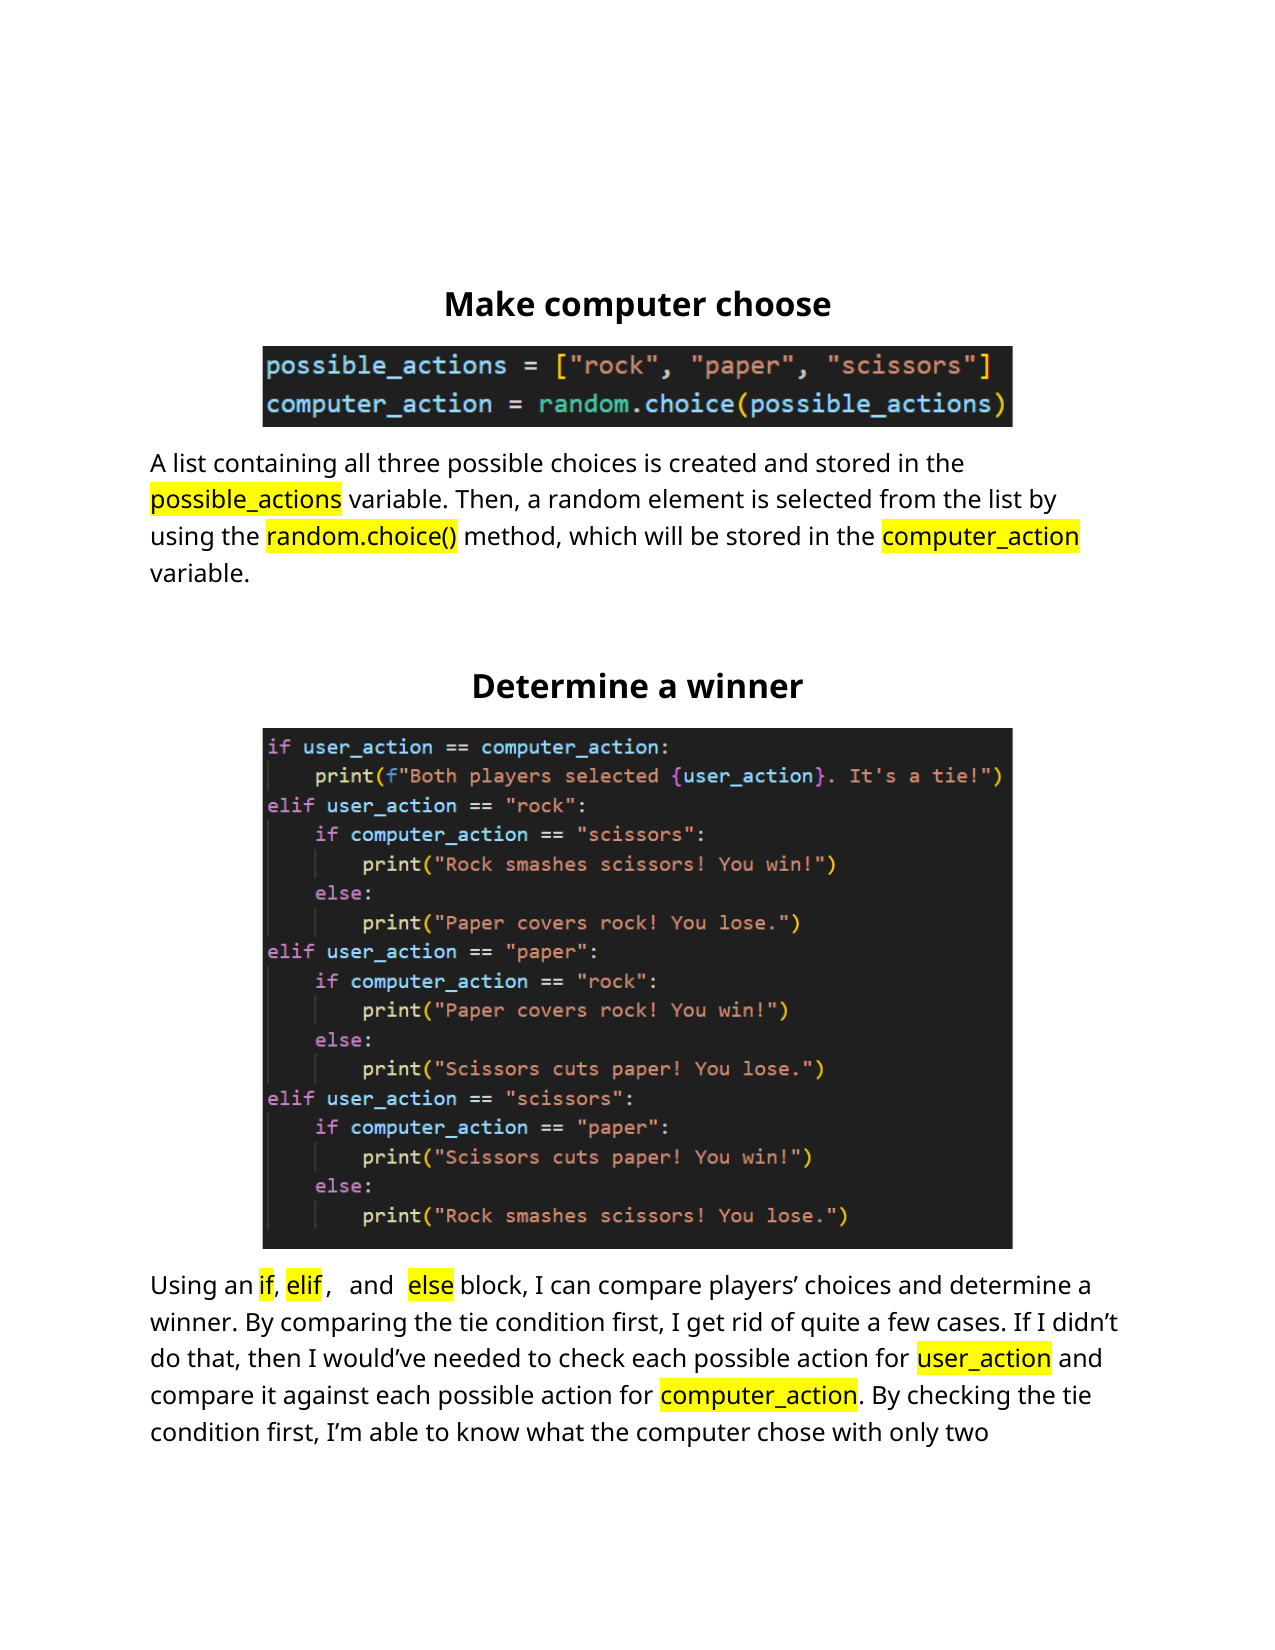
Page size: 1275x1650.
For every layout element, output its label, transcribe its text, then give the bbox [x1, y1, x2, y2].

text Make computer choose [150, 281, 1125, 327]
text A list containing all three possible choices is created and stored in the possible_actions variable. Then, a random element is selected from the list by using the random.choice() method, which will be stored in the computer_action variable. [150, 445, 1125, 590]
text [150, 1267, 1125, 1448]
text Determine a winner [150, 663, 1125, 708]
